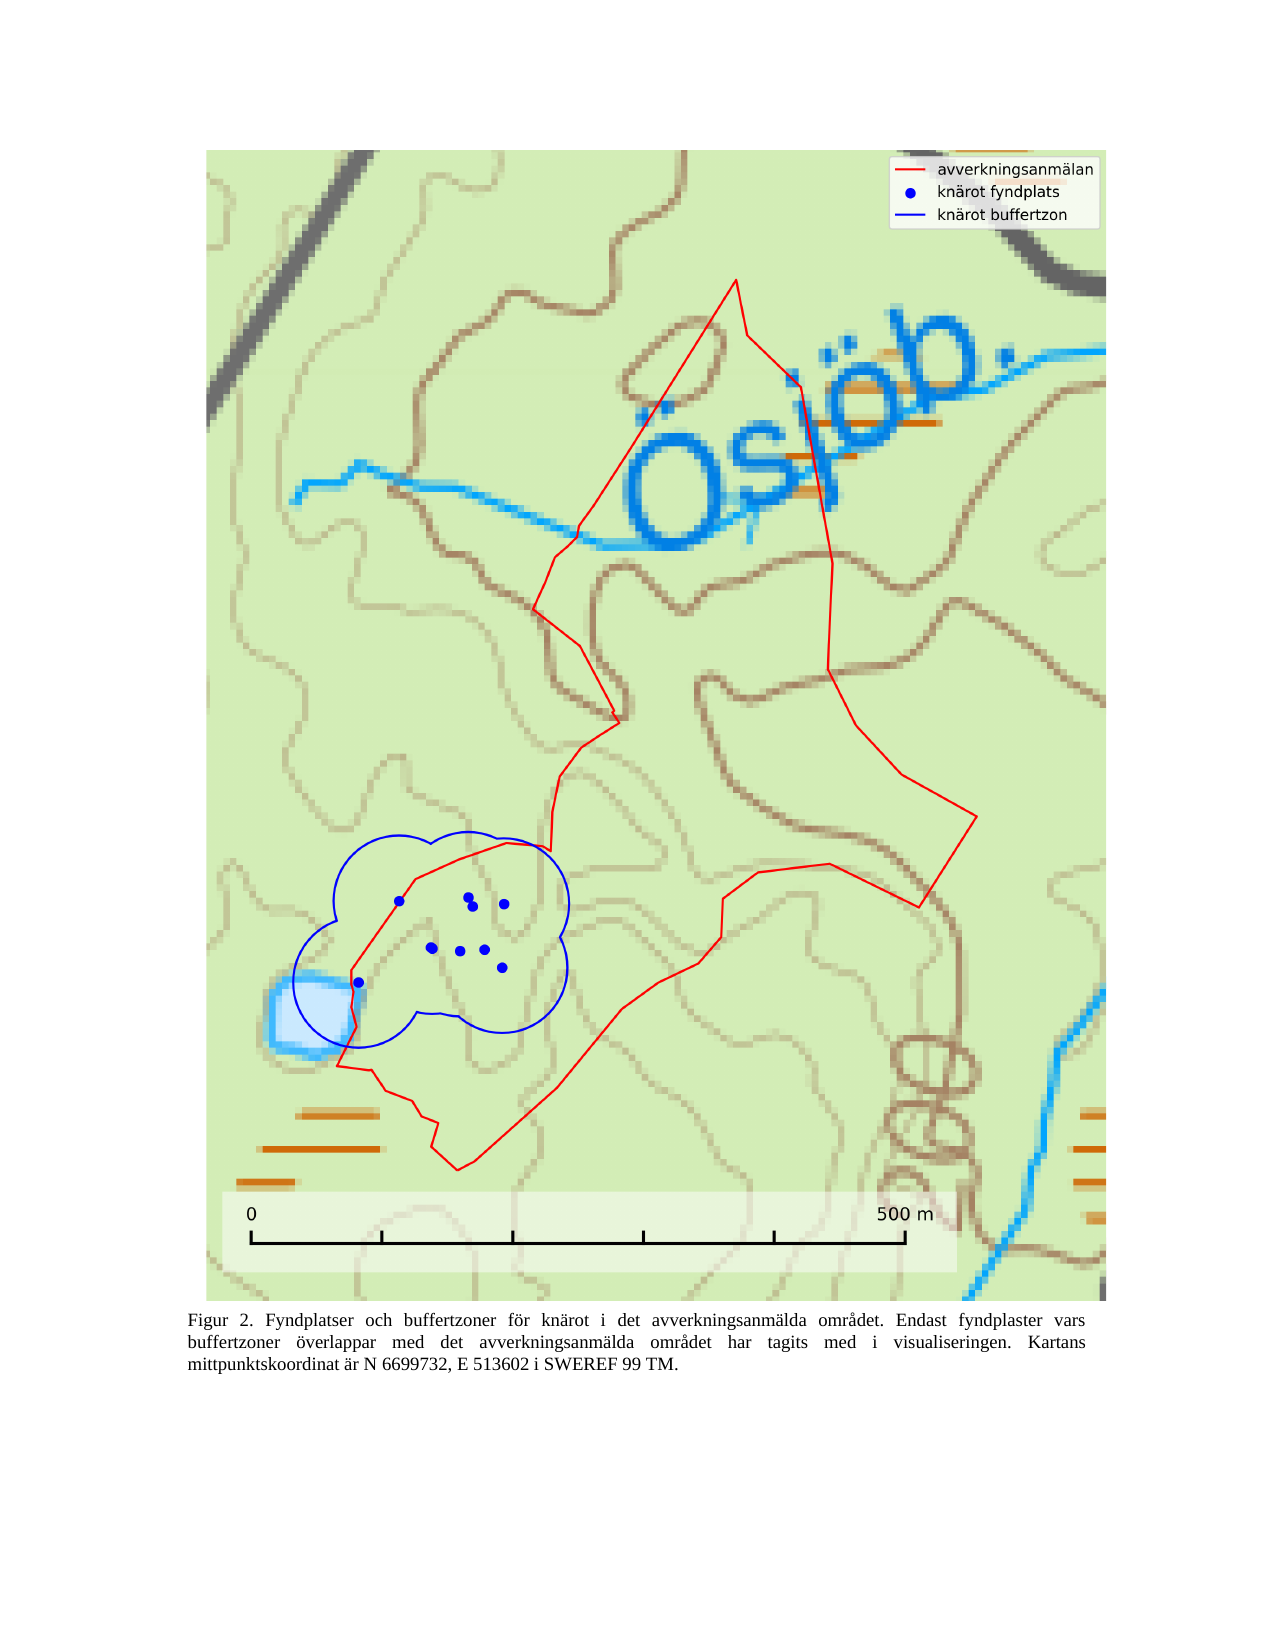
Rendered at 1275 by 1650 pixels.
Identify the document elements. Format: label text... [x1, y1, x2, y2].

picture [206, 150, 1107, 1301]
text Figur 2. Fyndplatser och buffertzoner för knärot i det avverkningsanmälda området. Endast fyndplaster vars buffertzoner överlappar med det avverkningsanmälda området har tagits med i visualiseringen. Kartans mittpunktskoordinat är N 6699732, E 513602 i SWEREF 99 TM. [187, 1309, 1087, 1374]
